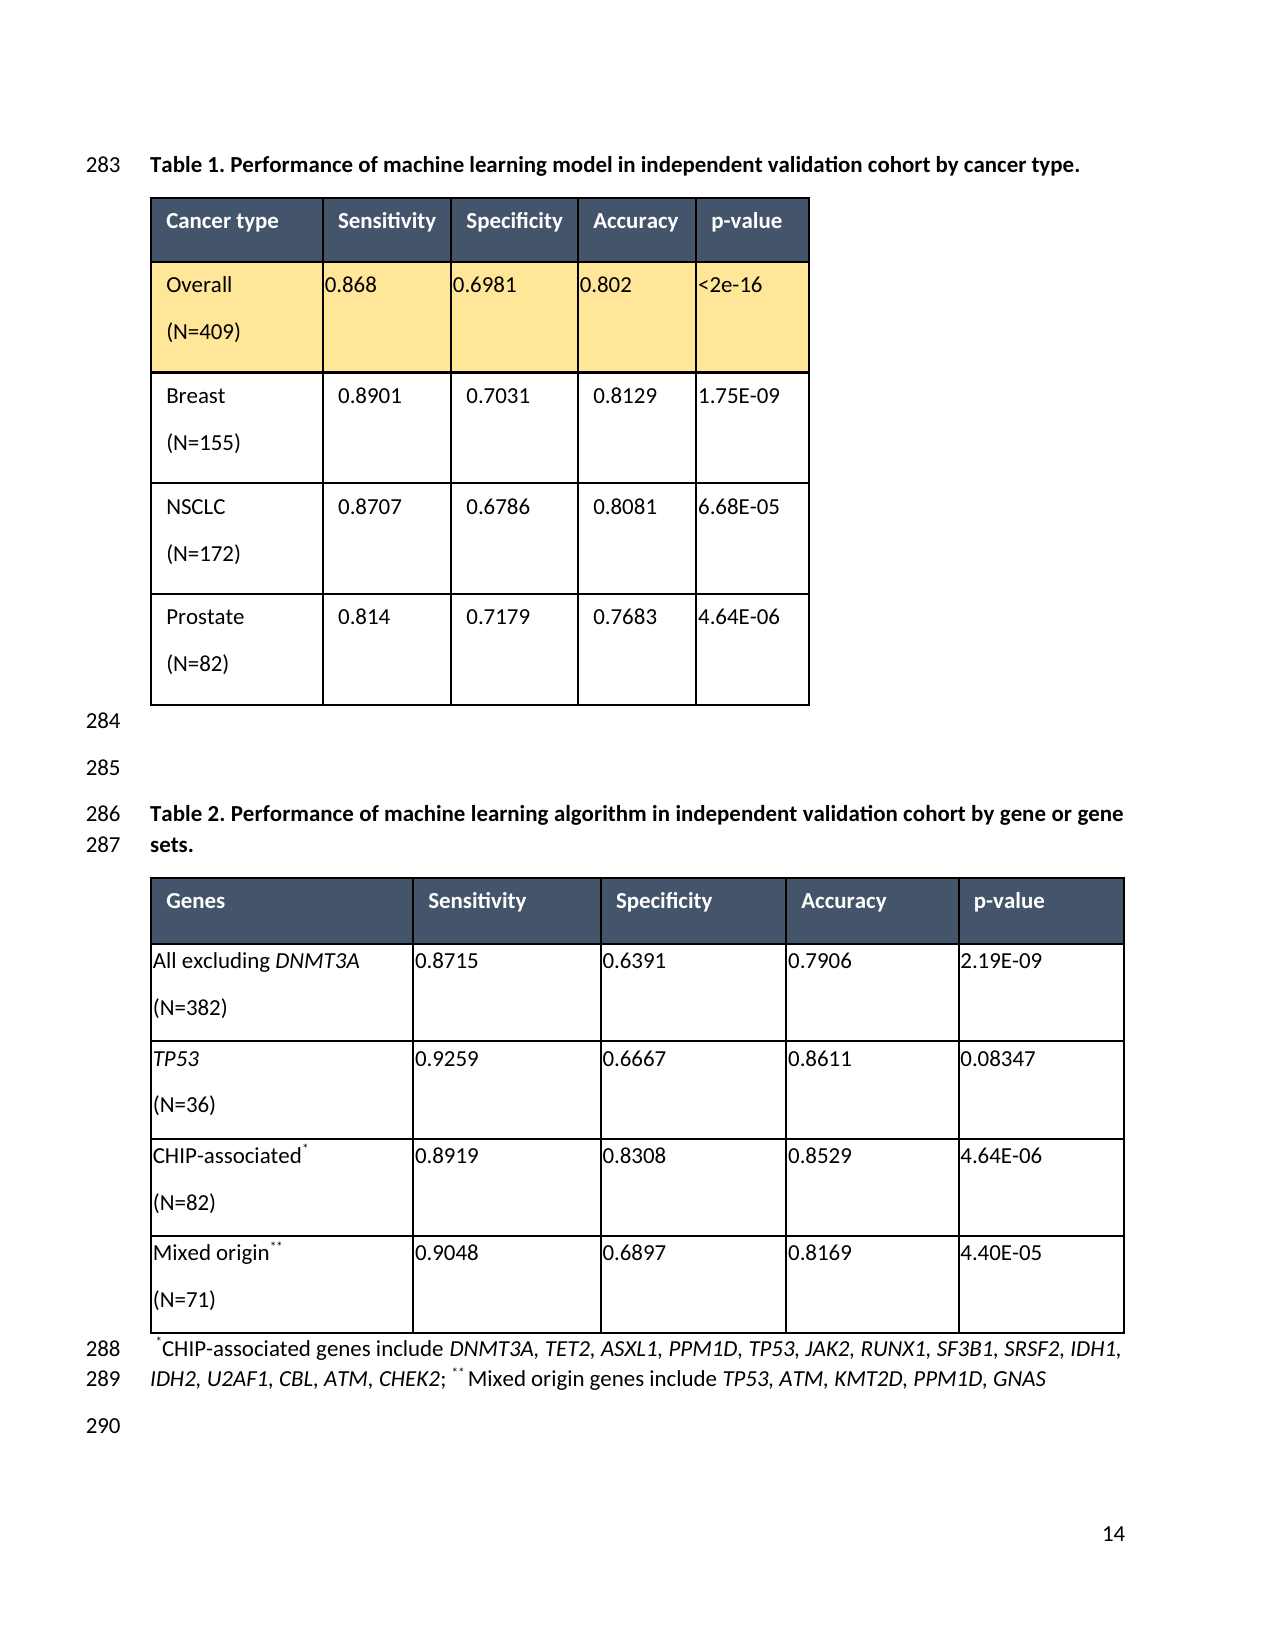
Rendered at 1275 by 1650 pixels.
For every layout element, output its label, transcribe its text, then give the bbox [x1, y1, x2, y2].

table_cell 0.7683 [579, 595, 695, 704]
table_header p-value [960, 879, 1123, 943]
table_cell Mixed origin** (N=71) [152, 1237, 412, 1332]
table_cell 0.6786 [452, 484, 577, 593]
table_cell NSCLC (N=172) [152, 484, 322, 593]
table_cell 1.75E-09 [697, 374, 808, 482]
table_header Cancer type [152, 199, 322, 261]
table_header p-value [697, 199, 808, 261]
table_header Genes [152, 879, 412, 943]
table_cell 0.6981 [452, 263, 577, 371]
table_cell 0.8529 [787, 1140, 958, 1235]
table_cell Overall (N=409) [152, 263, 322, 371]
table_cell 0.802 [579, 263, 695, 371]
table_cell 6.68E-05 [697, 484, 808, 593]
table_cell 0.6897 [602, 1237, 785, 1332]
table_header Sensitivity [414, 879, 600, 943]
table_cell 0.8169 [787, 1237, 958, 1332]
table_cell 0.9259 [414, 1042, 600, 1137]
table_header Accuracy [579, 199, 695, 261]
table_cell 0.8129 [579, 374, 695, 482]
table_header Specificity [602, 879, 785, 943]
table_cell 4.40E-05 [960, 1237, 1123, 1332]
table_cell 0.8901 [324, 374, 450, 482]
table_header Accuracy [787, 879, 958, 943]
table_cell 0.7179 [452, 595, 577, 704]
table_cell 0.7031 [452, 374, 577, 482]
table_cell 0.8919 [414, 1140, 600, 1235]
table_cell 0.814 [324, 595, 450, 704]
table_cell 0.8081 [579, 484, 695, 593]
table_cell 0.8308 [602, 1140, 785, 1235]
table_header Sensitivity [324, 199, 450, 261]
table_cell 4.64E-06 [960, 1140, 1123, 1235]
table_cell 0.8707 [324, 484, 450, 593]
table_cell 0.7906 [787, 945, 958, 1040]
text *CHIP-associated genes include DNMT3A, TET2, ASXL1, PPM1D, TP53, JAK2, RUNX1, SF3B1, SRSF2, IDH1, IDH2, U2AF1, CBL, ATM, CHEK2; ** Mixed origin genes include TP53, ATM, KMT2D, PPM1D, GNAS [150, 1334, 1125, 1392]
table_cell 0.6667 [602, 1042, 785, 1137]
table_cell Breast (N=155) [152, 374, 322, 482]
table_cell All excluding DNMT3A (N=382) [152, 945, 412, 1040]
table_cell Prostate (N=82) [152, 595, 322, 704]
table_cell 0.9048 [414, 1237, 600, 1332]
table_cell 0.08347 [960, 1042, 1123, 1137]
table_cell 4.64E-06 [697, 595, 808, 704]
table_cell <2e-16 [697, 263, 808, 371]
table_cell TP53 (N=36) [152, 1042, 412, 1137]
table_cell 0.868 [324, 263, 450, 371]
table_header Specificity [452, 199, 577, 261]
text Table 2. Performance of machine learning algorithm in independent validation cohort by gene or gene sets. [150, 799, 1125, 858]
table_cell 0.8715 [414, 945, 600, 1040]
table_cell CHIP-associated* (N=82) [152, 1140, 412, 1235]
text Table 1. Performance of machine learning model in independent validation cohort by cancer type. [150, 150, 1125, 178]
table_cell 2.19E-09 [960, 945, 1123, 1040]
table_cell 0.6391 [602, 945, 785, 1040]
table_cell 0.8611 [787, 1042, 958, 1137]
